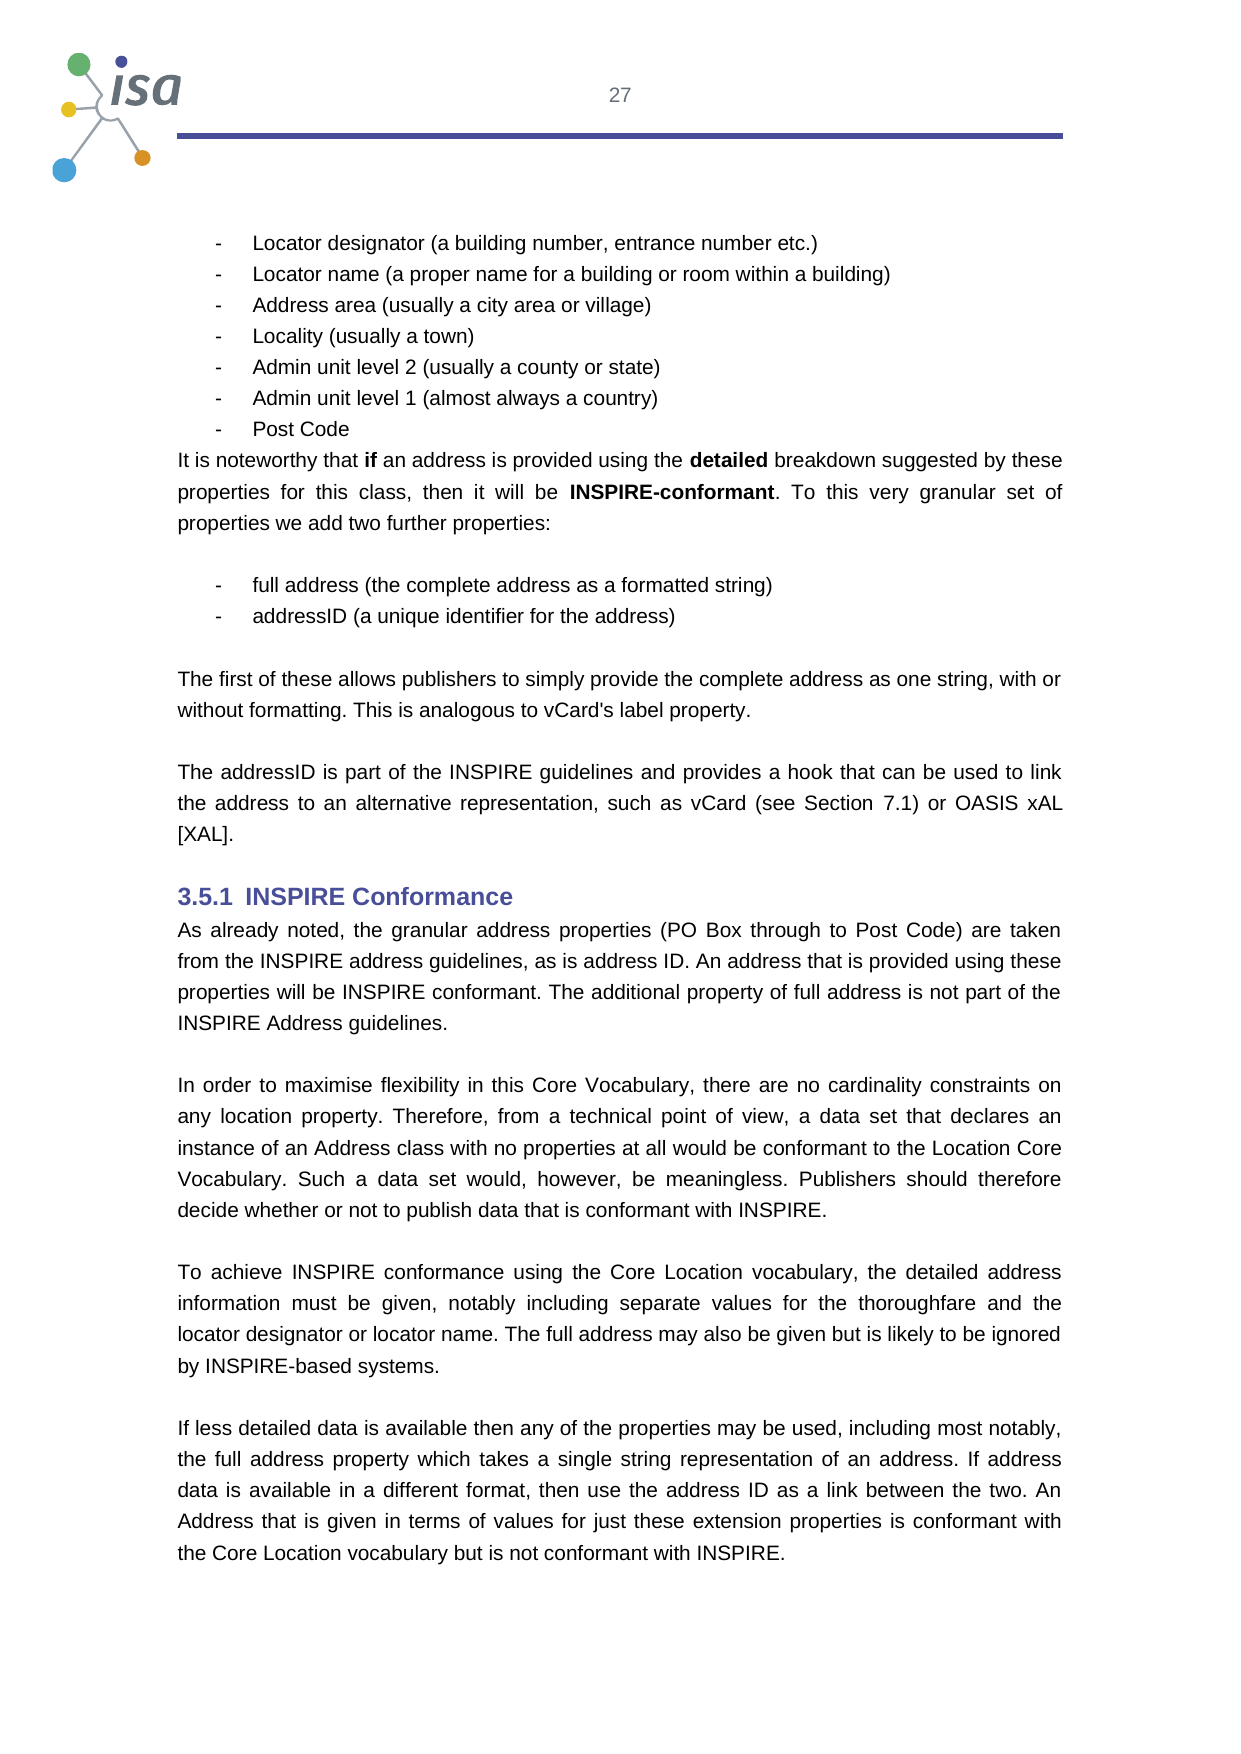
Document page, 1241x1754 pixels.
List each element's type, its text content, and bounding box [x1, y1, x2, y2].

list full address (the complete address as a formatted string) [215, 573, 1063, 597]
list Admin unit level 1 (almost always a country) [215, 386, 1063, 410]
text If less detailed data is available then any of the properties may be used, including most notably, the full address property which takes a single string representation of an address. If address data is available in a different format, then use the address ID as a link between the two. An Address that is given in terms of values for just these extension properties is conformant with the Core Location vocabulary but is not conformant with INSPIRE. [177, 1416, 1063, 1564]
list Address area (usually a city area or village) [215, 293, 1063, 317]
text The addressID is part of the INSPIRE guidelines and provides a hook that can be used to link the address to an alternative representation, such as vCard (see Section 7.1) or OASIS xAL [XAL]. [177, 760, 1063, 846]
list Locator name (a proper name for a building or room within a building) [215, 261, 1063, 285]
text In order to maximise flexibility in this Core Vocabulary, there are no cardinality constraints on any location property. Therefore, from a technical point of view, a data set that declares an instance of an Address class with no properties at all would be conformant to the Location Core Vocabulary. Such a data set would, however, be meaningless. Publishers should therefore decide whether or not to publish data that is conformant with INSPIRE. [177, 1073, 1063, 1222]
list Admin unit level 2 (usually a county or state) [215, 355, 1063, 379]
text To achieve INSPIRE conformance using the Core Location vocabulary, the detailed address information must be given, notably including separate values for the thoroughfare and the locator designator or locator name. The full address may also be given but is likely to be ignored by INSPIRE-based systems. [177, 1260, 1063, 1377]
text As already noted, the granular address properties (PO Box through to Post Code) are taken from the INSPIRE address guidelines, as is address ID. An address that is provided using these properties will be INSPIRE conformant. The additional property of full address is not part of the INSPIRE Address guidelines. [177, 917, 1063, 1035]
list Post Code [215, 417, 1063, 441]
list Locality (usually a town) [215, 324, 1063, 348]
list Locator designator (a building number, entrance number etc.) [215, 230, 1063, 254]
list addressID (a unique identifier for the address) [215, 604, 1063, 628]
text The first of these allows publishers to simply provide the complete address as one string, with or without formatting. This is analogous to vCard's label property. [177, 666, 1063, 721]
subtitle INSPIRE Conformance [177, 882, 1063, 911]
text It is noteworthy that if an address is provided using the detailed breakdown suggested by these properties for this class, then it will be INSPIRE-conformant. To this very granular set of properties we add two further properties: [177, 448, 1063, 534]
